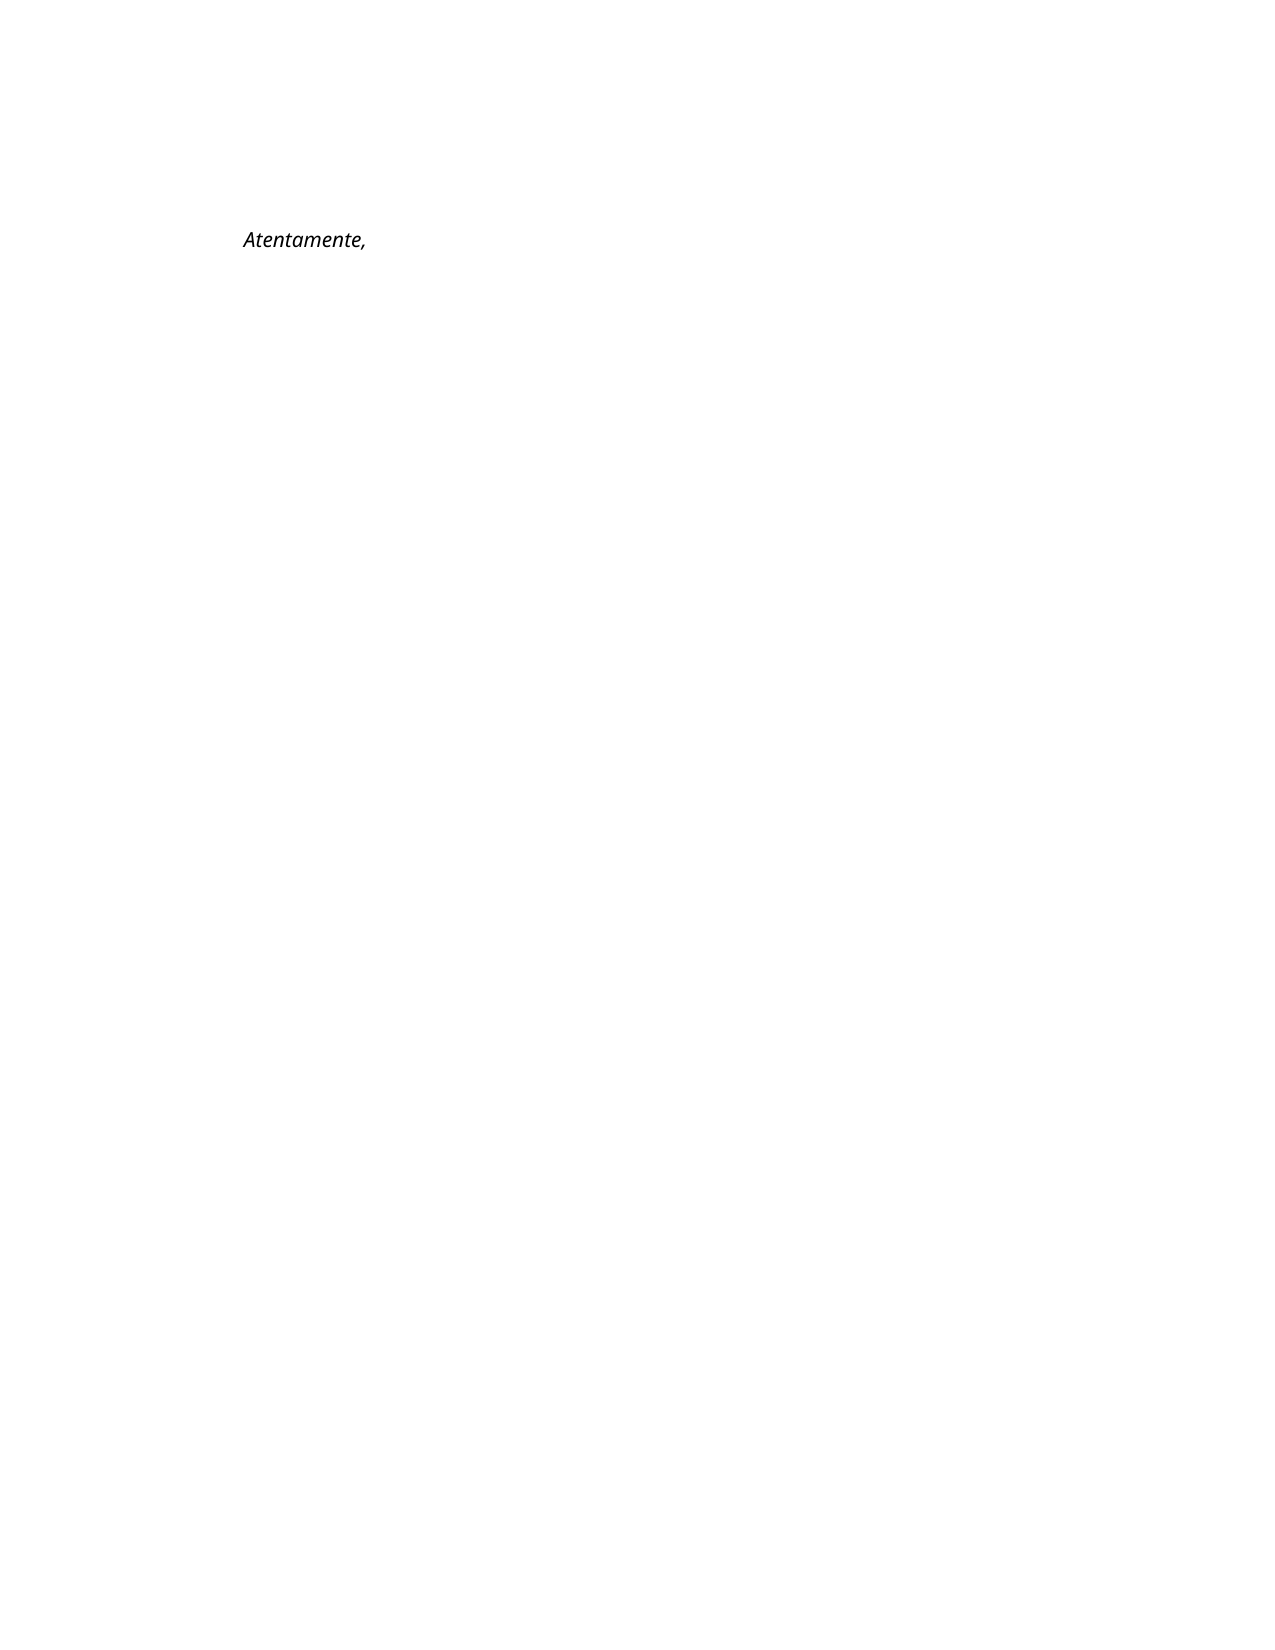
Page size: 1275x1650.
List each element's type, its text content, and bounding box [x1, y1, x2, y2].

text Atentamente, [244, 225, 1125, 253]
